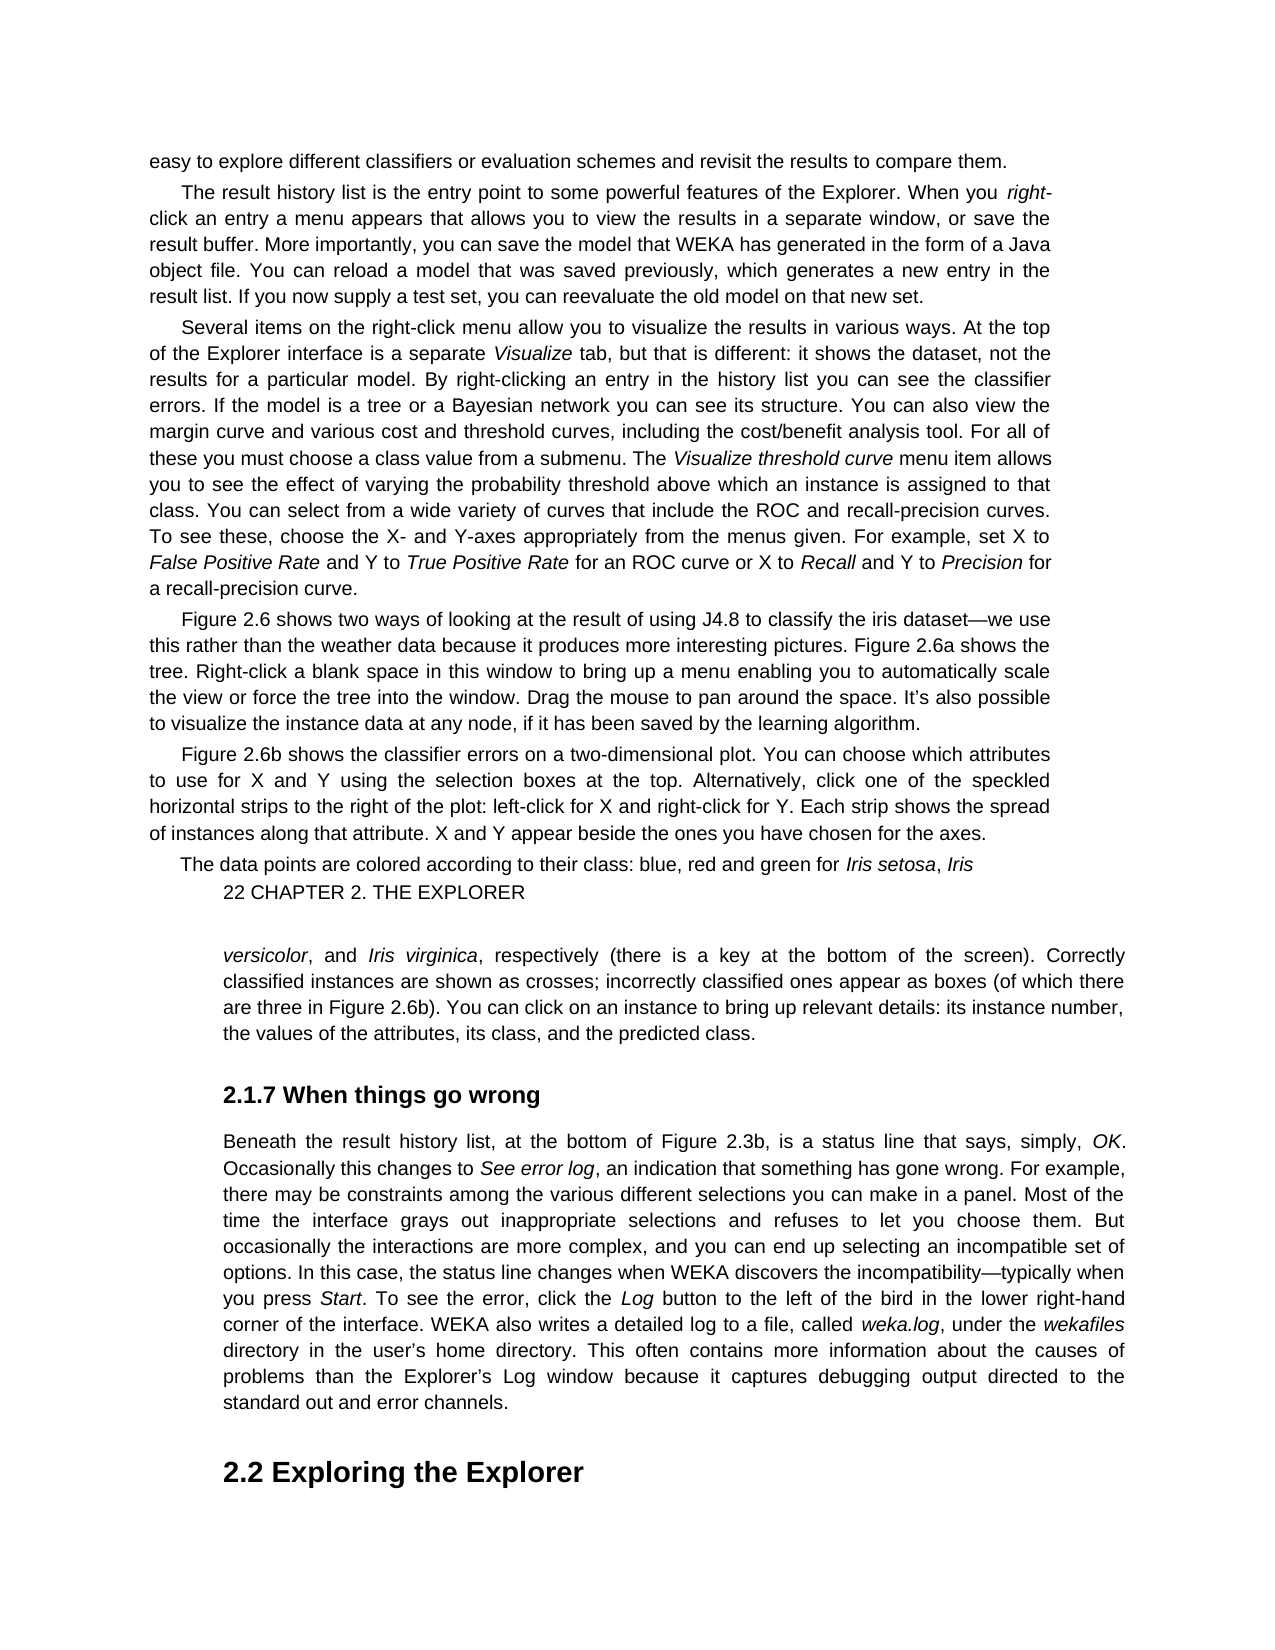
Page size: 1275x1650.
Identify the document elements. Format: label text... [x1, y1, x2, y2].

text Beneath the result history list, at the bottom of Figure 2.3b, is a status line that says, simply, OK. Occasionally this changes to See error log, an indication that something has gone wrong. For example, there may be constraints among the various different selections you can make in a panel. Most of the time the interface grays out inappropriate selections and refuses to let you choose them. But occasionally the interactions are more complex, and you can end up selecting an incompatible set of options. In this case, the status line changes when WEKA discovers the incompatibility—typically when you press Start. To see the error, click the Log button to the left of the bird in the lower right-hand corner of the interface. WEKA also writes a detailed log to a file, called weka.log, under the wekafiles directory in the user’s home directory. This often contains more information about the causes of problems than the Explorer’s Log window because it captures debugging output directed to the standard out and error channels. [223, 1130, 1126, 1413]
text 2.1.7 When things go wrong [223, 1081, 623, 1109]
text Figure 2.6b shows the classifier errors on a two-dimensional plot. You can choose which attributes to use for X and Y using the selection boxes at the top. Alternatively, click one of the speckled horizontal strips to the right of the plot: left-click for X and right-click for Y. Each strip shows the spread of instances along that attribute. X and Y appear beside the ones you have chosen for the axes. [149, 743, 1052, 844]
text Several items on the right-click menu allow you to visualize the results in various ways. At the top of the Explorer interface is a separate Visualize tab, but that is different: it shows the dataset, not the results for a particular model. By right-clicking an entry in the history list you can see the classifier errors. If the model is a tree or a Bayesian network you can see its structure. You can also view the margin curve and various cost and threshold curves, including the cost/benefit analysis tool. For all of these you must choose a class value from a submenu. The Visualize threshold curve menu item allows you to see the effect of varying the probability threshold above which an instance is assigned to that class. You can select from a wide variety of curves that include the ROC and recall-precision curves. To see these, choose the X- and Y-axes appropriately from the menus given. For example, set X to False Positive Rate and Y to True Positive Rate for an ROC curve or X to Recall and Y to Precision for a recall-precision curve. [149, 316, 1052, 599]
text versicolor, and Iris virginica, respectively (there is a key at the bottom of the screen). Correctly classified instances are shown as crosses; incorrectly classified ones appear as boxes (of which there are three in Figure 2.6b). You can click on an instance to bring up relevant details: its instance number, the values of the attributes, its class, and the predicted class. [223, 944, 1126, 1045]
text 22 CHAPTER 2. THE EXPLORER [223, 881, 1126, 903]
text The data points are colored according to their class: blue, red and green for Iris setosa, Iris [180, 852, 1052, 875]
text Figure 2.6 shows two ways of looking at the result of using J4.8 to classify the iris dataset—we use this rather than the weather data because it produces more interesting pictures. Figure 2.6a shows the tree. Right-click a blank space in this window to bring up a menu enabling you to automatically scale the view or force the tree into the window. Drag the mouse to pan around the space. It’s also possible to visualize the instance data at any node, if it has been saved by the learning algorithm. [149, 608, 1052, 735]
text The result history list is the entry point to some powerful features of the Explorer. When you right-click an entry a menu appears that allows you to view the results in a separate window, or save the result buffer. More importantly, you can save the model that WEKA has generated in the form of a Java object file. You can reload a model that was saved previously, which generates a new entry in the result list. If you now supply a test set, you can reevaluate the old model on that new set. [149, 181, 1052, 308]
text 2.2 Exploring the Explorer [223, 1455, 675, 1489]
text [149, 150, 1052, 173]
